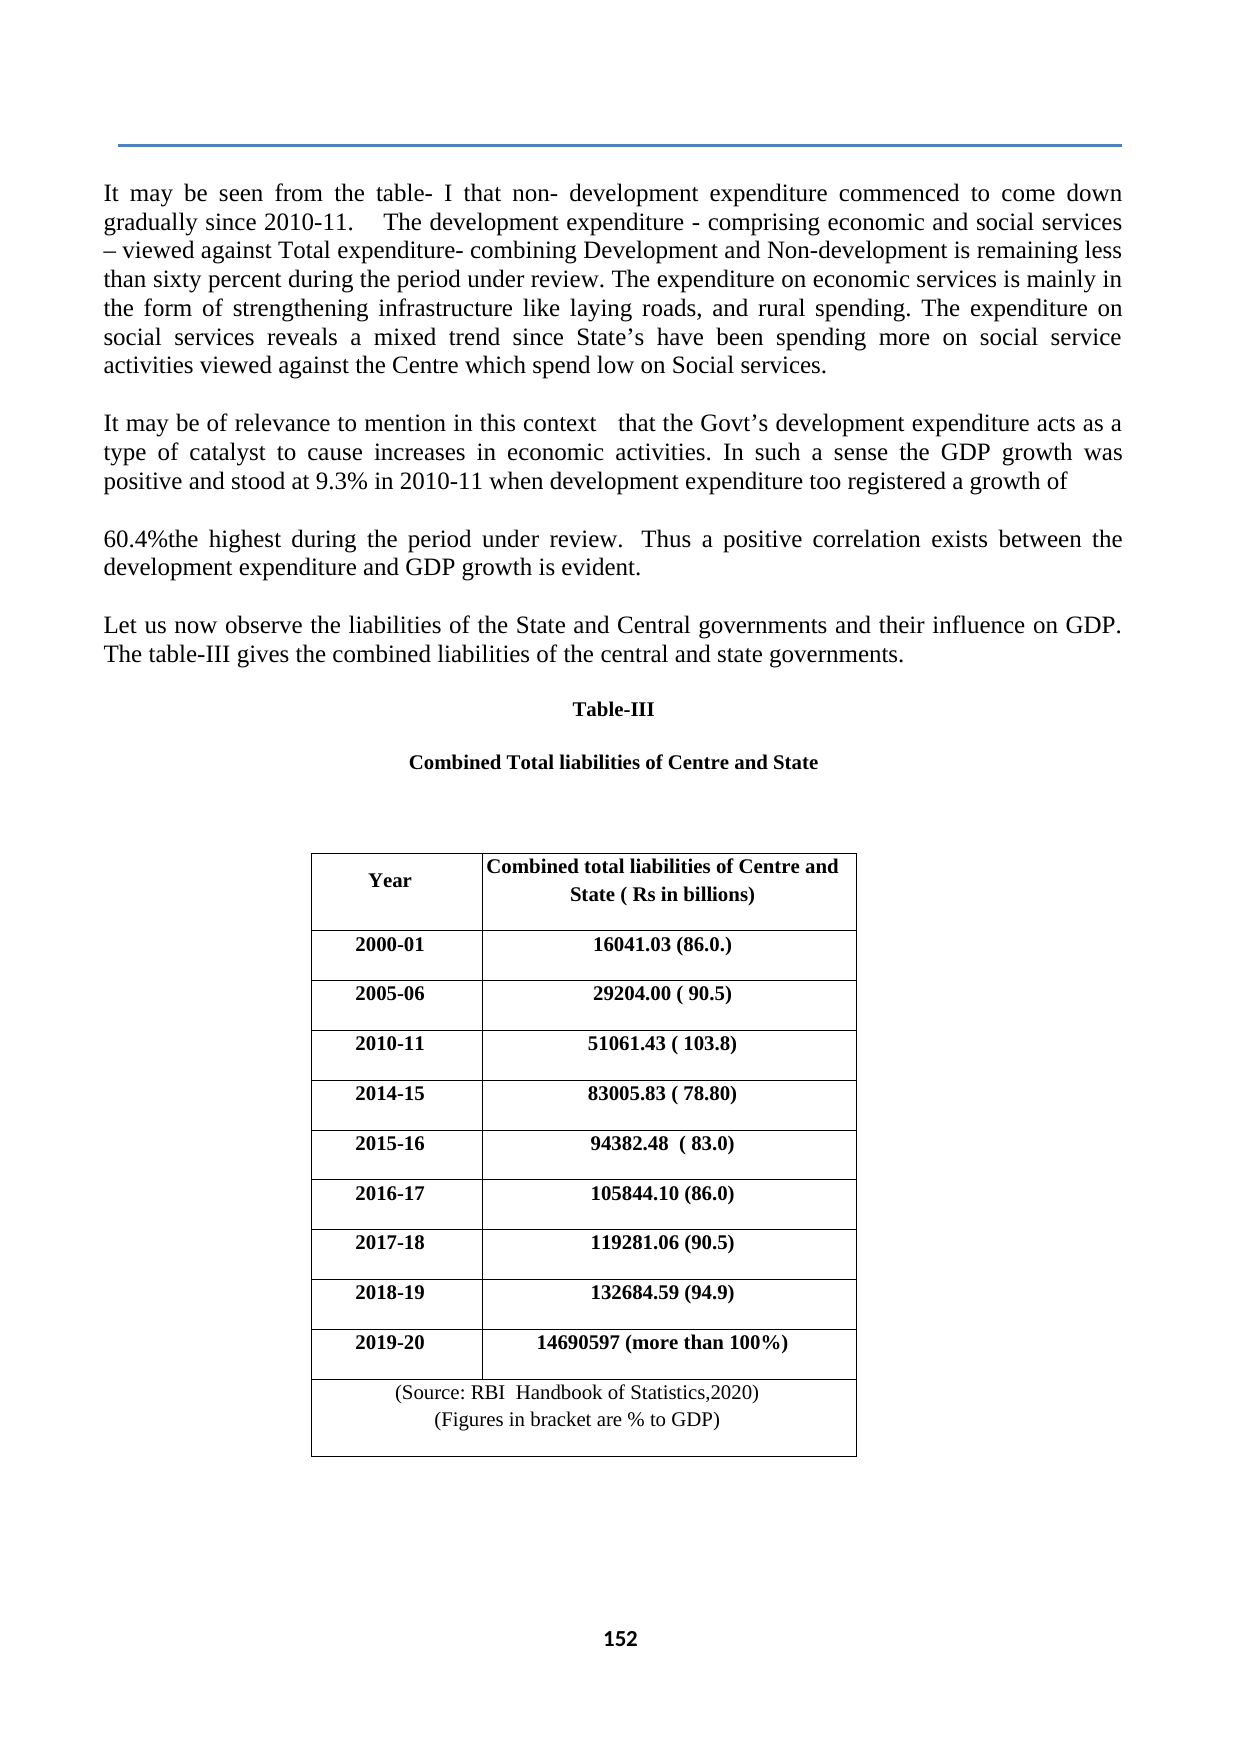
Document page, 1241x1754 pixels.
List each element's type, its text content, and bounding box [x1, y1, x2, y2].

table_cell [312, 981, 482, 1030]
text Combined Total liabilities of Centre and State [103, 750, 1123, 774]
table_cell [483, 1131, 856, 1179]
text Table-III [103, 697, 1123, 721]
text Let us now observe the liabilities of the State and Central governments and their influence on GDP. The table-III gives the combined liabilities of the central and state governments. [103, 610, 1123, 668]
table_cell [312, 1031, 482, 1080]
text It may be seen from the table- I that non- development expenditure commenced to come down gradually since 2010-11. The development expenditure - comprising economic and social services – viewed against Total expenditure- combining Development and Non-development is remaining less than sixty percent during the period under review. The expenditure on economic services is mainly in the form of strengthening infrastructure like laying roads, and rural spending. The expenditure on social services reveals a mixed trend since State’s have been spending more on social service activities viewed against the Centre which spend low on Social services. [103, 178, 1123, 379]
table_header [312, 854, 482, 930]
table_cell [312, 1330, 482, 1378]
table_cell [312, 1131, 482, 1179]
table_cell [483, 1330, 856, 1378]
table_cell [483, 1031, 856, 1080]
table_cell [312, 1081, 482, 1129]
text 60.4%the highest during the period under review. Thus a positive correlation exists between the development expenditure and GDP growth is evident. [103, 524, 1123, 581]
text It may be of relevance to mention in this context that the Govt’s development expenditure acts as a type of catalyst to cause increases in economic activities. In such a sense the GDP growth was positive and stood at 9.3% in 2010-11 when development expenditure too registered a growth of [103, 408, 1123, 494]
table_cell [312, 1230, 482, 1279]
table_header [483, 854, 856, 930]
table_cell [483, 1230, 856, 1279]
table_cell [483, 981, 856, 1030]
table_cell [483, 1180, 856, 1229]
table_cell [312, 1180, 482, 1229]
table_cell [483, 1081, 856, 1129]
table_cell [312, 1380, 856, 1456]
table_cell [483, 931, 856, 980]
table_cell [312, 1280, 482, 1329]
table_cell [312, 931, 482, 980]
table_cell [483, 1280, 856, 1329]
